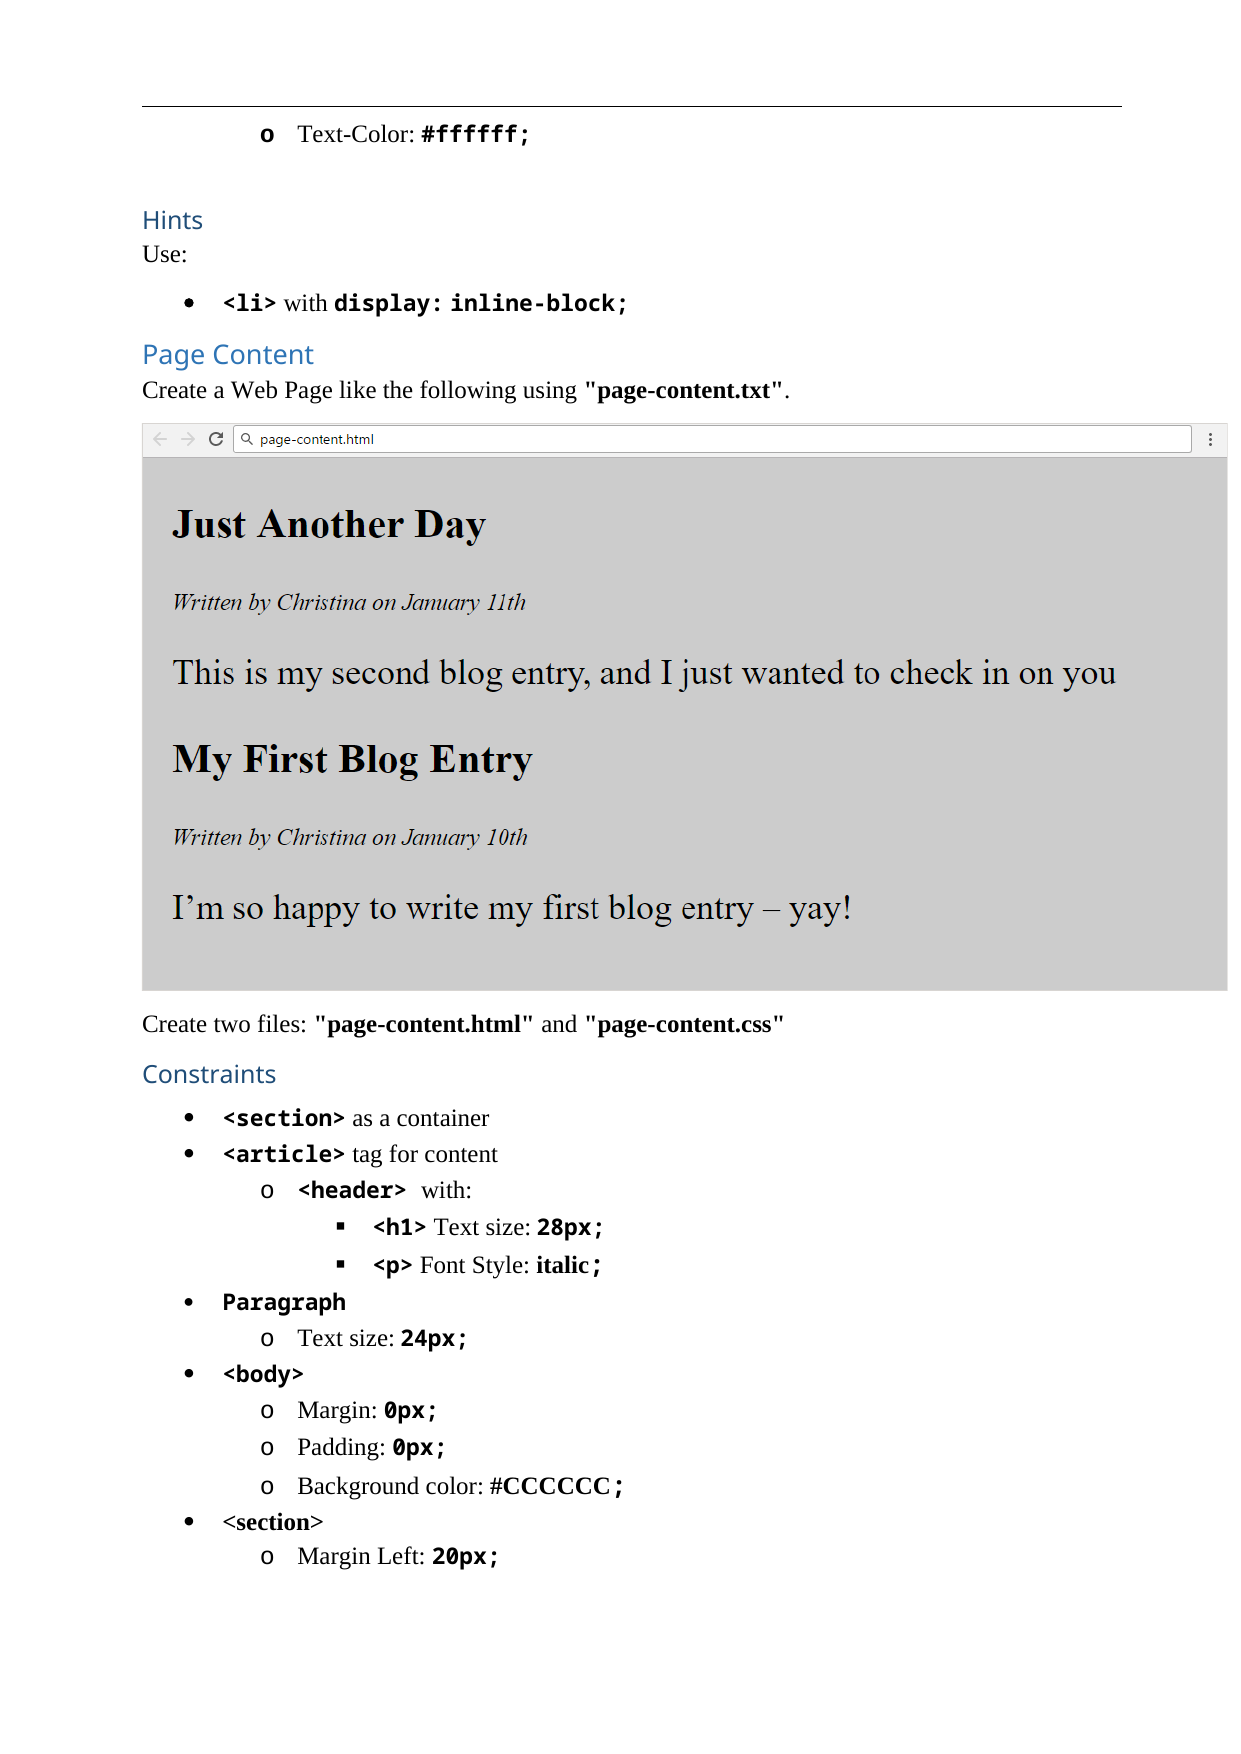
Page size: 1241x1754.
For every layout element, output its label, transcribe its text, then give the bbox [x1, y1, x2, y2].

list Text-Color: #ffffff; [259, 118, 1122, 150]
list Text size: 24px; [259, 1322, 1122, 1354]
text Create a Web Page like the following using "page-content.txt". [142, 375, 1122, 404]
subtitle Hints [142, 203, 1122, 237]
list <body> [184, 1358, 1122, 1390]
list Margin Left: 20px; [259, 1540, 1122, 1572]
list Background color: #CCCCCC; [259, 1468, 1122, 1502]
subtitle Page Content [142, 336, 1122, 372]
list <article> tag for content [184, 1138, 1122, 1169]
list <header> with: [259, 1174, 1122, 1206]
list Padding: 0px; [259, 1431, 1122, 1463]
list <section> [184, 1507, 1122, 1536]
subtitle Constraints [142, 1057, 1122, 1091]
picture [141, 423, 1228, 991]
text Use: [142, 239, 1122, 268]
list <h1> Text size: 28px; [334, 1211, 1122, 1242]
list <li> with display: inline-block; [184, 287, 1122, 318]
list Margin: 0px; [259, 1394, 1122, 1426]
list <p> Font Style: italic; [334, 1247, 1122, 1281]
list <section> as a container [184, 1102, 1122, 1133]
list Paragraph [184, 1286, 1122, 1317]
text Create two files: "page-content.html" and "page-content.css" [142, 1009, 1122, 1038]
